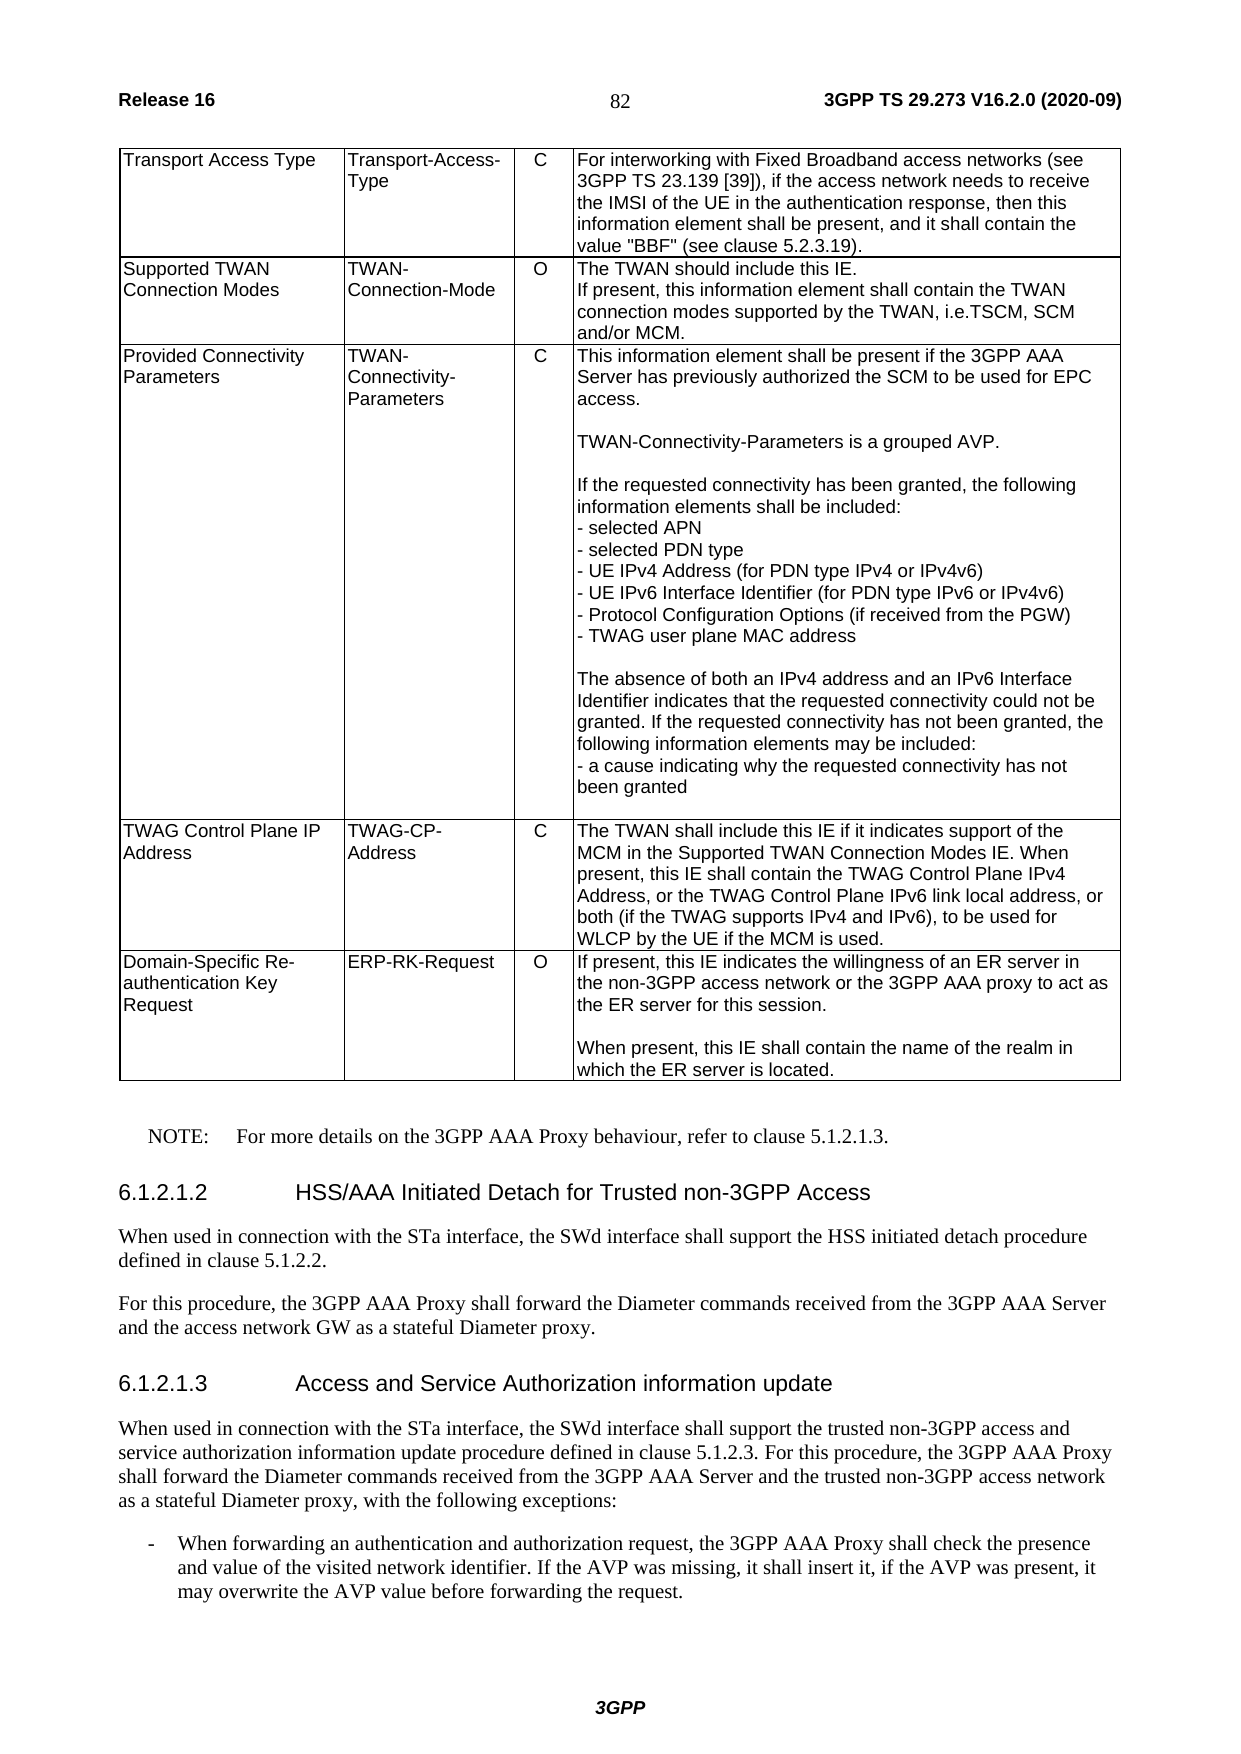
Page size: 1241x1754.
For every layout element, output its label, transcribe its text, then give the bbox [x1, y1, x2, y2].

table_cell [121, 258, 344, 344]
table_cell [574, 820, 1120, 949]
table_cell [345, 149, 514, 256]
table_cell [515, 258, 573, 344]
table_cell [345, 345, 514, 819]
text - When forwarding an authentication and authorization request, the 3GPP AAA Proxy shall check the presence and value of the visited network identifier. If the AVP was missing, it shall insert it, if the AVP was present, it may overwrite the AVP value before forwarding the request. [148, 1531, 1122, 1603]
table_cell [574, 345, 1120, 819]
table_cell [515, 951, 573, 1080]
subtitle 6.1.2.1.2 HSS/AAA Initiated Detach for Trusted non-3GPP Access [118, 1179, 1122, 1205]
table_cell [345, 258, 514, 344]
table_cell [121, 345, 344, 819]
subtitle 6.1.2.1.3 Access and Service Authorization information update [118, 1370, 1122, 1397]
text When used in connection with the STa interface, the SWd interface shall support the trusted non-3GPP access and service authorization information update procedure defined in clause 5.1.2.3. For this procedure, the 3GPP AAA Proxy shall forward the Diameter commands received from the 3GPP AAA Server and the trusted non-3GPP access network as a stateful Diameter proxy, with the following exceptions: [118, 1416, 1122, 1512]
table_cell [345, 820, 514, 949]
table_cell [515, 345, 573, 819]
text When used in connection with the STa interface, the SWd interface shall support the HSS initiated detach procedure defined in clause 5.1.2.2. [118, 1224, 1122, 1272]
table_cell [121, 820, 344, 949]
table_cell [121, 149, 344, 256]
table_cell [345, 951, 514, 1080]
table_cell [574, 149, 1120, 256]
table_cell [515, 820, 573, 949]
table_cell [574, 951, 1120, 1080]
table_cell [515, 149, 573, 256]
text NOTE: For more details on the 3GPP AAA Proxy behaviour, refer to clause 5.1.2.1.3. [148, 1124, 1122, 1148]
text For this procedure, the 3GPP AAA Proxy shall forward the Diameter commands received from the 3GPP AAA Server and the access network GW as a stateful Diameter proxy. [118, 1291, 1122, 1339]
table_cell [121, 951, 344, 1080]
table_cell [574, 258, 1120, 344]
